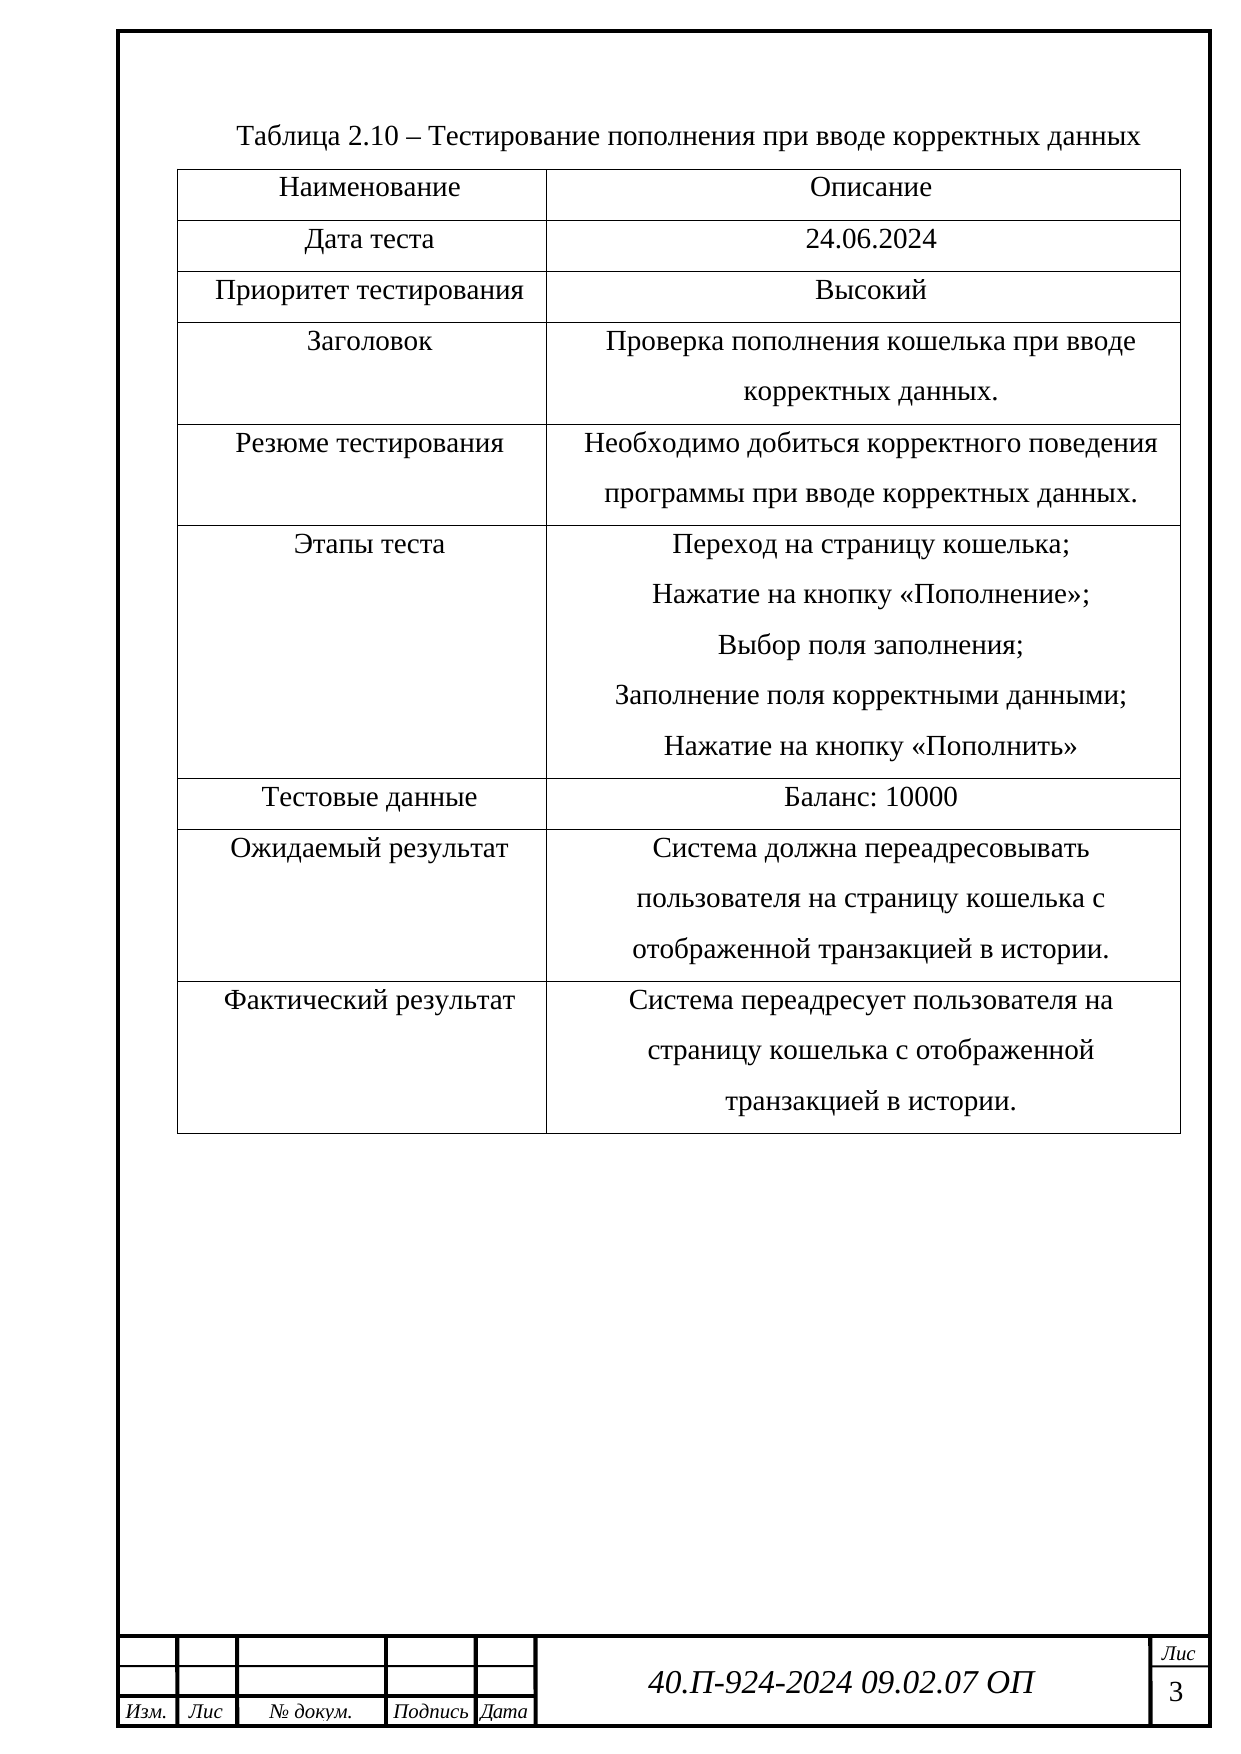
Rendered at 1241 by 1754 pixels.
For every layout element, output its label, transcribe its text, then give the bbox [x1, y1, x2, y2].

text Таблица 2.10 – Тестирование пополнения при вводе корректных данных [177, 118, 1181, 152]
table_cell Фактический результат [178, 982, 546, 1133]
table_cell Резюме тестирования [178, 425, 546, 525]
table_cell Проверка пополнения кошелька при вводе корректных данных. [547, 323, 1180, 424]
table_header Описание [547, 170, 1180, 220]
table_cell Баланс: 10000 [547, 779, 1180, 829]
table_cell Заголовок [178, 323, 546, 424]
table_cell Тестовые данные [178, 779, 546, 829]
table_cell Переход на страницу кошелька; Нажатие на кнопку «Пополнение»; Выбор поля заполнения; Заполнение поля корректными данными; Нажатие на кнопку «Пополнить» [547, 526, 1180, 778]
table_cell 24.06.2024 [547, 221, 1180, 271]
table_cell Система должна переадресовывать пользователя на страницу кошелька с отображенной транзакцией в истории. [547, 830, 1180, 981]
table_cell Система переадресует пользователя на страницу кошелька с отображенной транзакцией в истории. [547, 982, 1180, 1133]
table_cell Ожидаемый результат [178, 830, 546, 981]
table_cell Высокий [547, 272, 1180, 322]
table_cell Приоритет тестирования [178, 272, 546, 322]
table_cell Дата теста [178, 221, 546, 271]
table_header Наименование [178, 170, 546, 220]
table_cell Необходимо добиться корректного поведения программы при вводе корректных данных. [547, 425, 1180, 525]
table_cell Этапы теста [178, 526, 546, 778]
